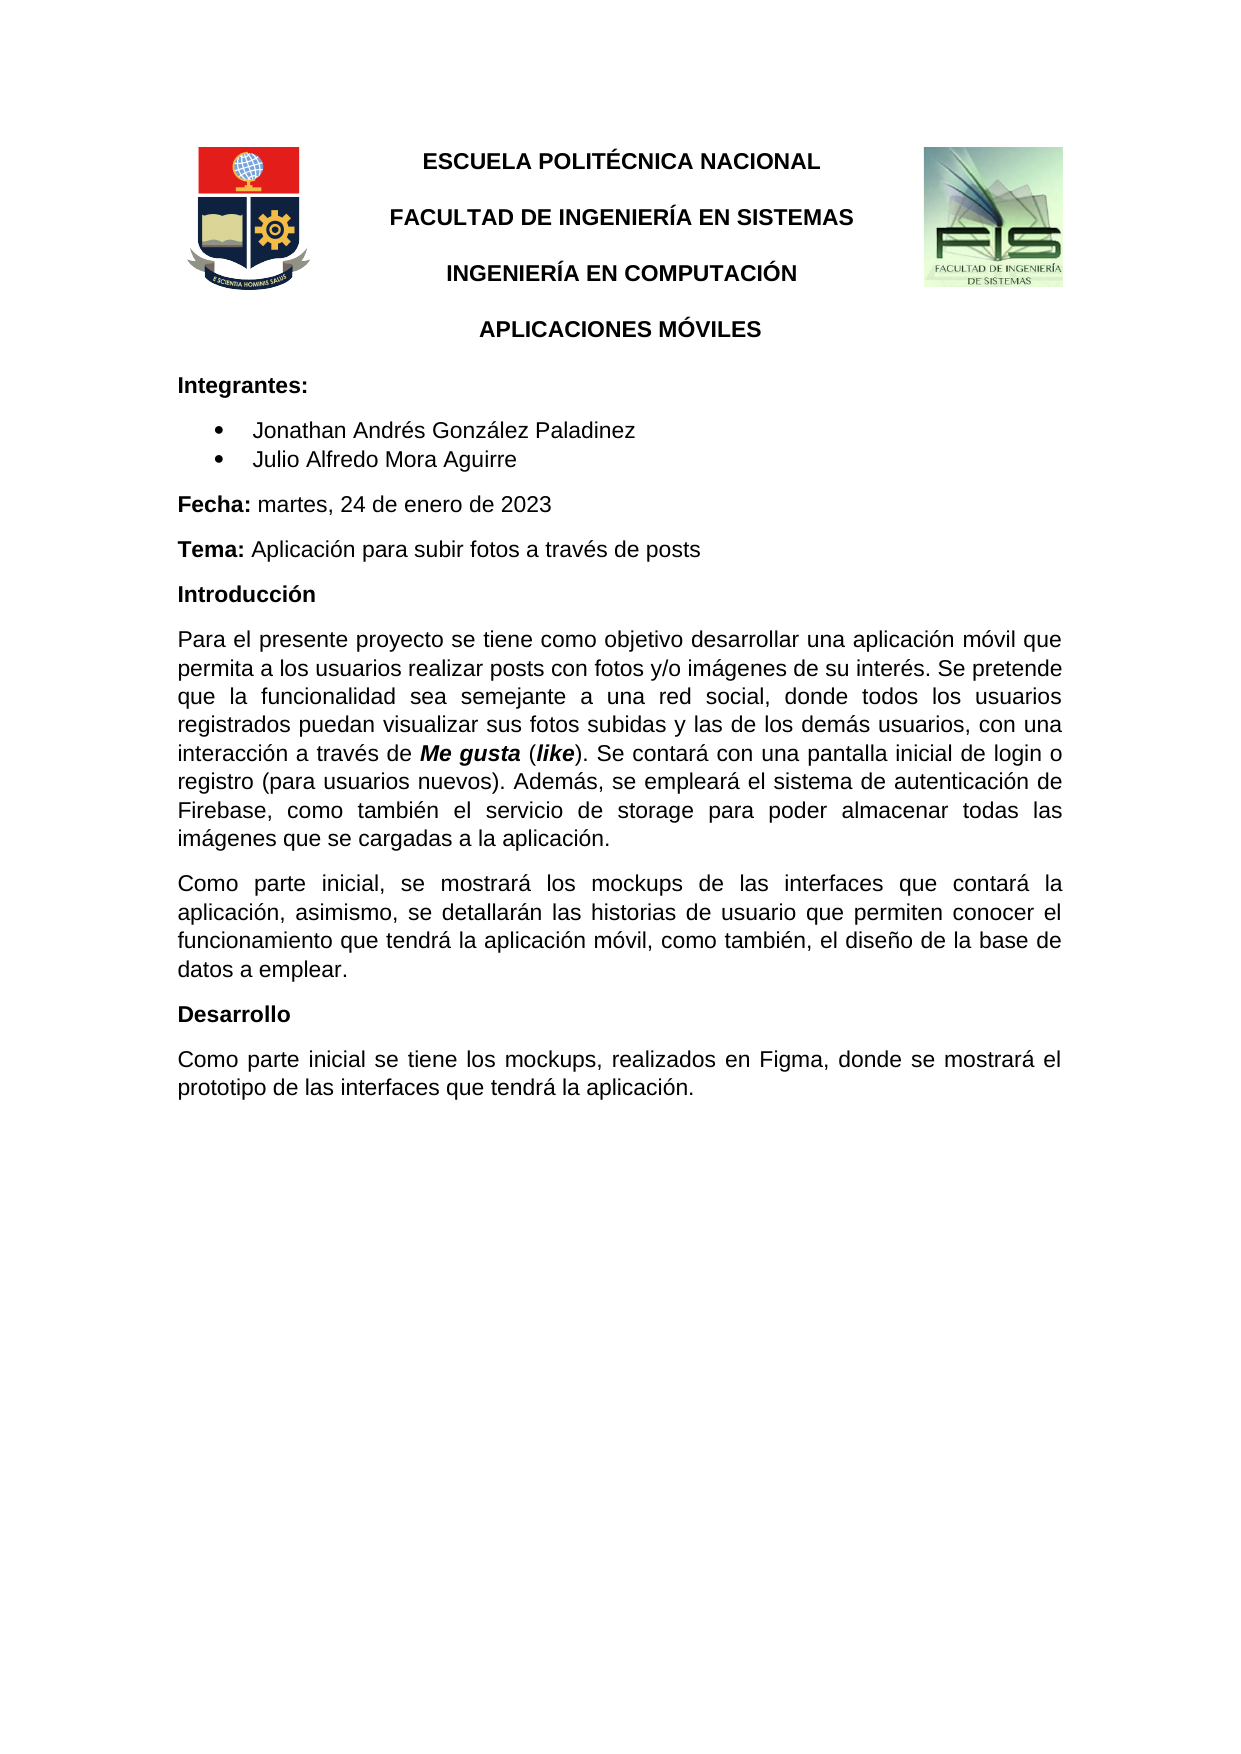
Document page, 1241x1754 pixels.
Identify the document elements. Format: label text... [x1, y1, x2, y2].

text APLICACIONES MÓVILES [177, 316, 1063, 342]
text Tema: Aplicación para subir fotos a través de posts [177, 536, 1063, 562]
text Para el presente proyecto se tiene como objetivo desarrollar una aplicación móvil que permita a los usuarios realizar posts con fotos y/o imágenes de su interés. Se pretende que la funcionalidad sea semejante a una red social, donde todos los usuarios registrados puedan visualizar sus fotos subidas y las de los demás usuarios, con una interacción a través de Me gusta (like). Se contará con una pantalla inicial de login o registro (para usuarios nuevos). Además, se empleará el sistema de autenticación de Firebase, como también el servicio de storage para poder almacenar todas las imágenes que se cargadas a la aplicación. [177, 626, 1063, 852]
text Introducción [177, 581, 1063, 607]
list Jonathan Andrés González Paladinez [215, 417, 1063, 444]
text Integrantes: [177, 372, 1063, 398]
picture [923, 147, 1063, 287]
text Desarrollo [177, 1001, 1063, 1027]
text Como parte inicial se tiene los mockups, realizados en Figma, donde se mostrará el prototipo de las interfaces que tendrá la aplicación. [177, 1046, 1063, 1101]
text FACULTAD DE INGENIERÍA EN SISTEMAS [320, 204, 923, 230]
list Julio Alfredo Mora Aguirre [215, 446, 1063, 472]
text INGENIERÍA EN COMPUTACIÓN [320, 260, 923, 286]
text Fecha: martes, 24 de enero de 2023 [177, 491, 1063, 517]
text ESCUELA POLITÉCNICA NACIONAL [320, 148, 923, 174]
text Como parte inicial, se mostrará los mockups de las interfaces que contará la aplicación, asimismo, se detallarán las historias de usuario que permiten conocer el funcionamiento que tendrá la aplicación móvil, como también, el diseño de la base de datos a emplear. [177, 870, 1063, 982]
picture [177, 147, 320, 290]
